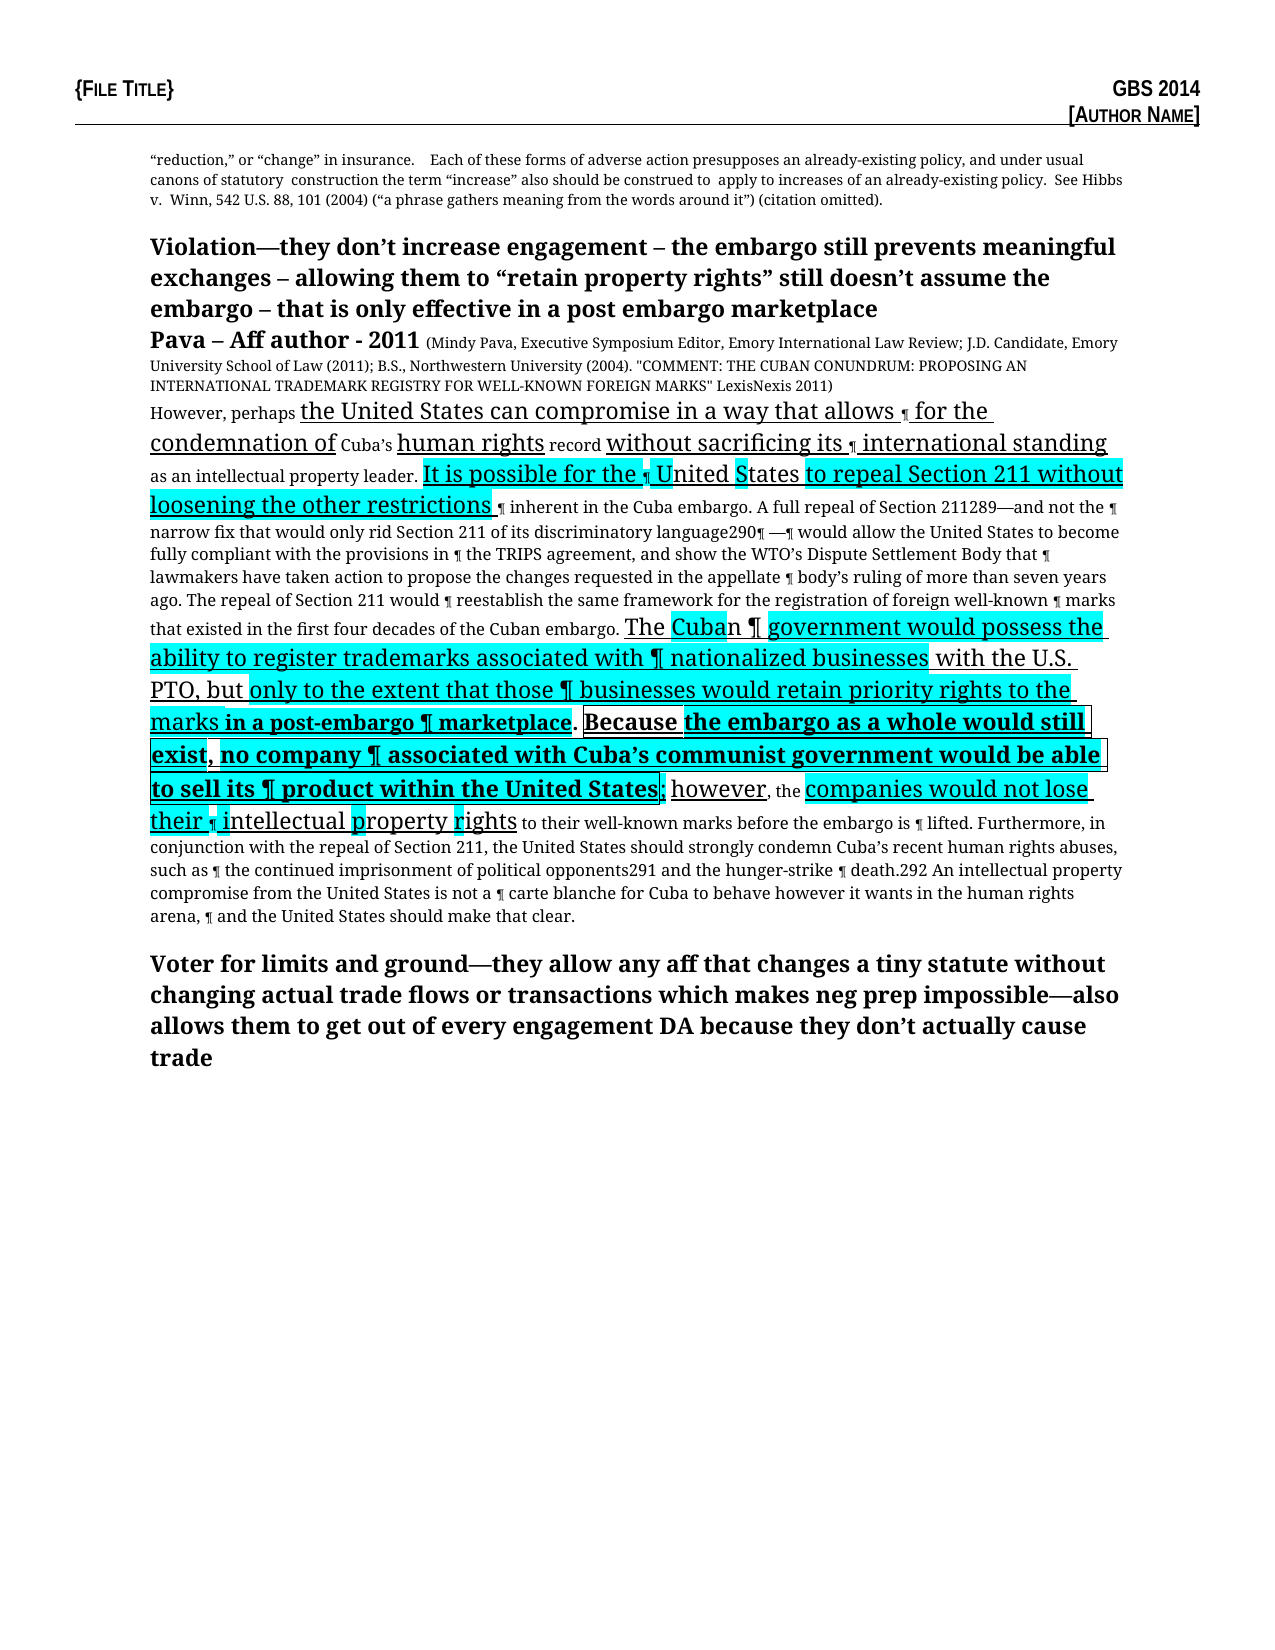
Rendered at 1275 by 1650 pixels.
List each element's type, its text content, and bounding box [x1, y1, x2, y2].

text However, perhaps the United States can compromise in a way that allows ¶ for the condemnation of Cuba’s human rights record without sacrificing its ¶ international standing as an intellectual property leader. It is possible for the ¶ United States to repeal Section 211 without loosening the other restrictions ¶ inherent in the Cuba embargo. A full repeal of Section 211289—and not the ¶ narrow fix that would only rid Section 211 of its discriminatory language290¶ —¶ would allow the United States to become fully compliant with the provisions in ¶ the TRIPS agreement, and show the WTO’s Dispute Settlement Body that ¶ lawmakers have taken action to propose the changes requested in the appellate ¶ body’s ruling of more than seven years ago. The repeal of Section 211 would ¶ reestablish the same framework for the registration of foreign well-known ¶ marks that existed in the first four decades of the Cuban embargo. The Cuban ¶ government would possess the ability to register trademarks associated with ¶ nationalized businesses with the U.S. PTO, but only to the extent that those ¶ businesses would retain priority rights to the marks in a post-embargo ¶ marketplace. Because the embargo as a whole would still exist, no company ¶ associated with Cuba’s communist government would be able to sell its ¶ product within the United States; however, the companies would not lose their ¶ intellectual property rights to their well-known marks before the embargo is ¶ lifted. Furthermore, in conjunction with the repeal of Section 211, the United States should strongly condemn Cuba’s recent human rights abuses, such as ¶ the continued imprisonment of political opponents291 and the hunger-strike ¶ death.292 An intellectual property compromise from the United States is not a ¶ carte blanche for Cuba to behave however it wants in the human rights arena, ¶ and the United States should make that clear. [150, 395, 1125, 927]
subtitle Voter for limits and ground—they allow any aff that changes a tiny statute without changing actual trade flows or transactions which makes neg prep impossible—also allows them to get out of every engagement DA because they don’t actually cause trade [150, 948, 1125, 1073]
text Pava – Aff author - 2011 (Mindy Pava, Executive Symposium Editor, Emory International Law Review; J.D. Candidate, Emory University School of Law (2011); B.S., Northwestern University (2004). "COMMENT: THE CUBAN CONUNDRUM: PROPOSING AN INTERNATIONAL TRADEMARK REGISTRY FOR WELL-KNOWN FOREIGN MARKS" LexisNexis 2011) [150, 324, 1125, 395]
subtitle Violation—they don’t increase engagement – the embargo still prevents meaningful exchanges – allowing them to “retain property rights” still doesn’t assume the embargo – that is only effective in a post embargo marketplace [150, 231, 1125, 324]
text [150, 150, 1125, 210]
